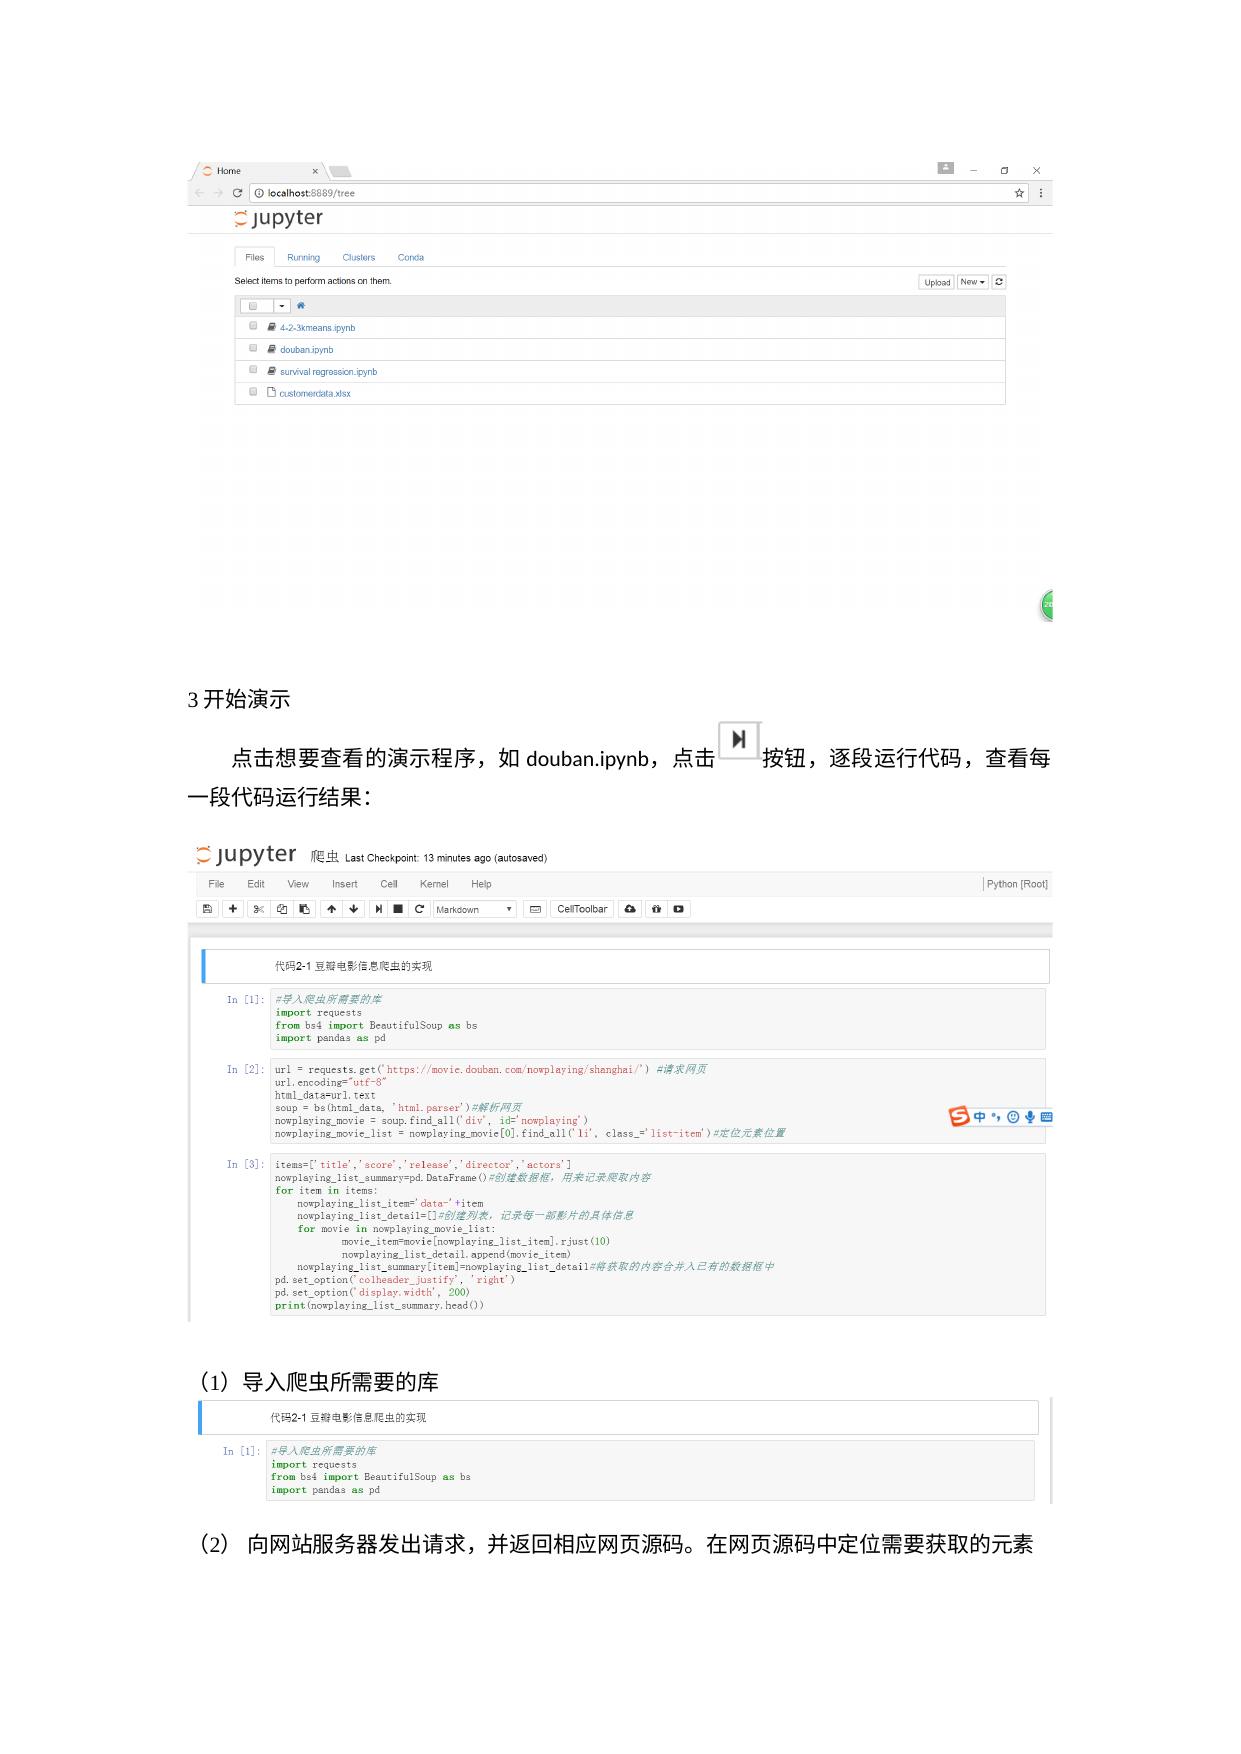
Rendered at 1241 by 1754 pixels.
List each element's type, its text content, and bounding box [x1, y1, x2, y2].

text 3 开始演示 [187, 682, 1053, 714]
picture [187, 1397, 1053, 1504]
picture [187, 844, 1053, 1322]
picture [716, 714, 763, 767]
text 点击想要查看的演示程序，如douban.ipynb，点击按钮，逐段运行代码，查看每一段代码运行结果： [187, 714, 1053, 812]
text （1）导入爬虫所需要的库 [187, 1364, 1053, 1397]
text （2） 向网站服务器发出请求，并返回相应网页源码。在网页源码中定位需要获取的元素 [187, 1527, 1053, 1559]
picture [187, 162, 1053, 622]
